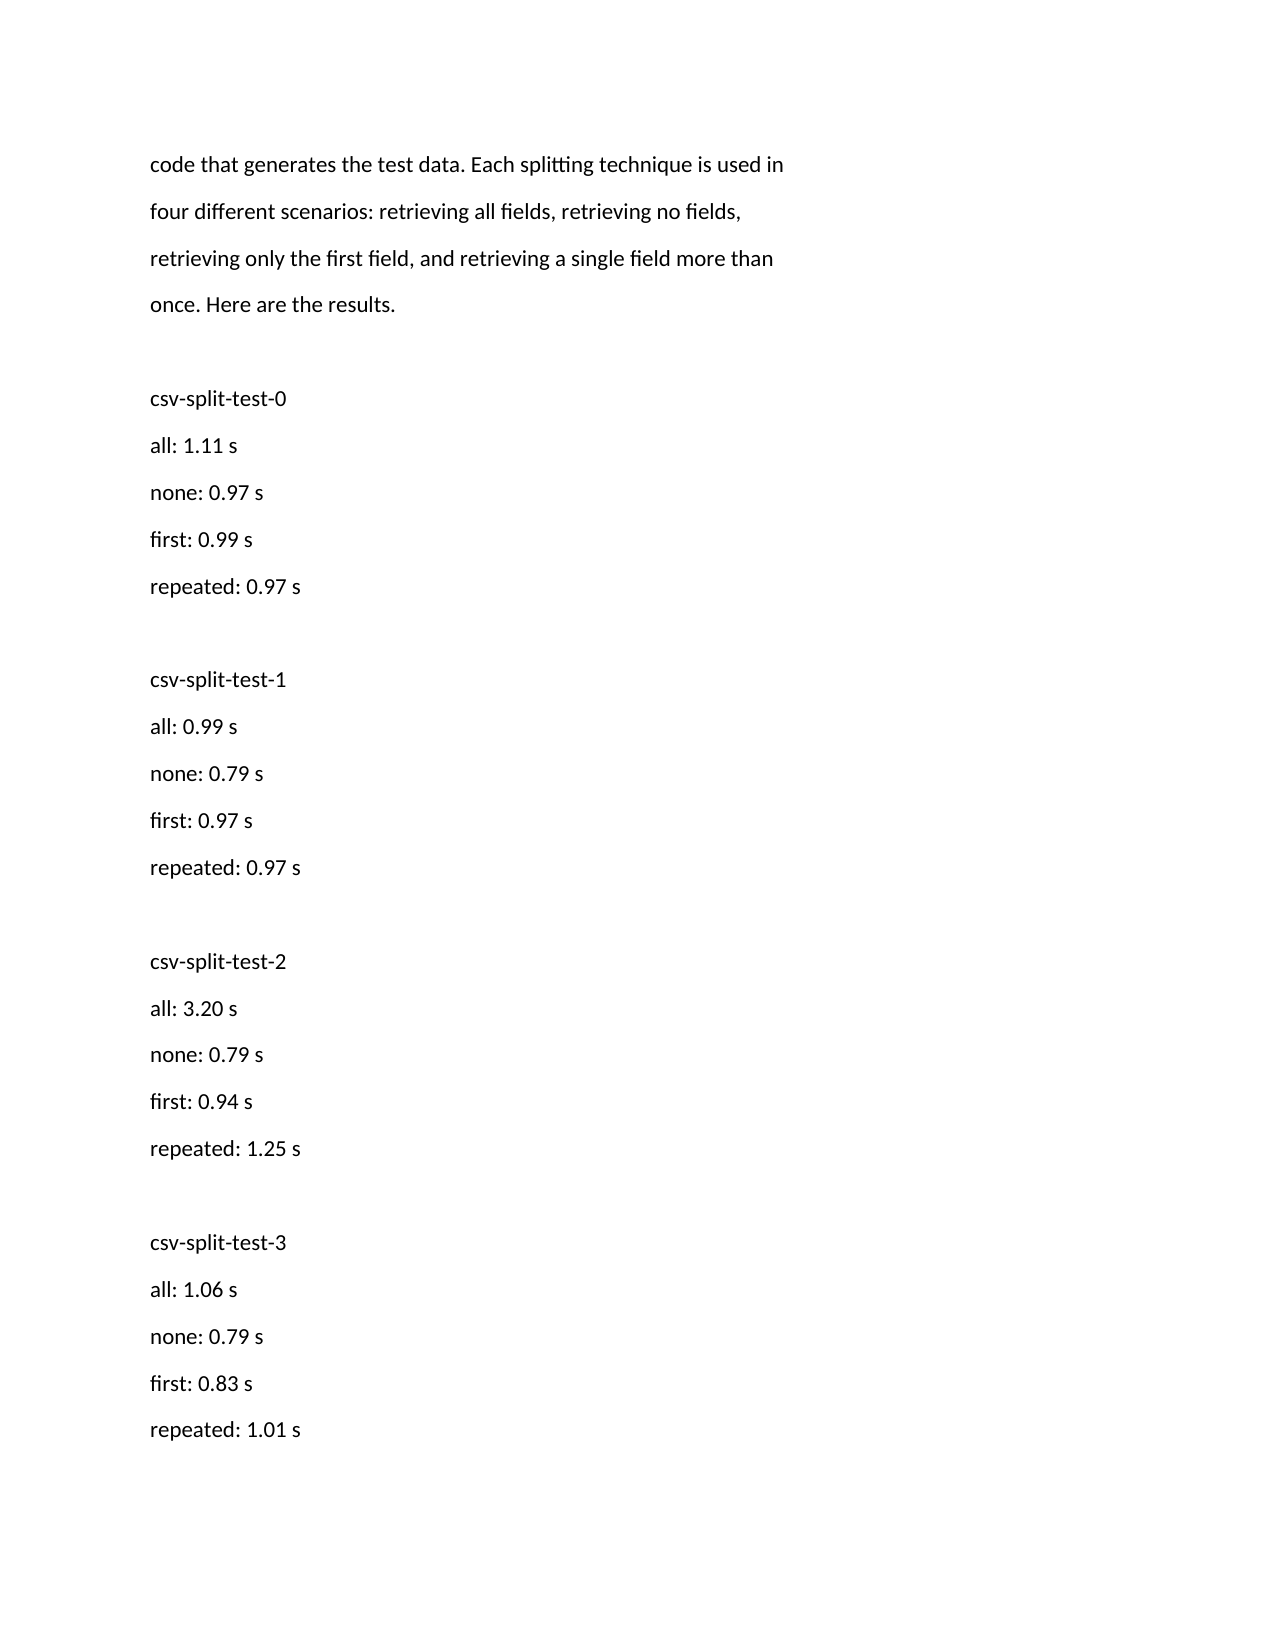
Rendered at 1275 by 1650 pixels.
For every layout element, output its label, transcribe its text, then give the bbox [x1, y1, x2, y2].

text csv-split-test-0 [150, 384, 1125, 412]
text repeated: 0.97 s [150, 572, 1125, 600]
text all: 3.20 s [150, 994, 1125, 1022]
text csv-split-test-2 [150, 947, 1125, 975]
text code that generates the test data. Each splitting technique is used in [150, 150, 1125, 178]
text none: 0.79 s [150, 1322, 1125, 1350]
text repeated: 0.97 s [150, 853, 1125, 881]
text first: 0.83 s [150, 1369, 1125, 1397]
text all: 1.11 s [150, 431, 1125, 459]
text all: 1.06 s [150, 1275, 1125, 1303]
text first: 0.97 s [150, 806, 1125, 834]
text none: 0.97 s [150, 478, 1125, 506]
text repeated: 1.25 s [150, 1134, 1125, 1162]
text first: 0.94 s [150, 1087, 1125, 1116]
text csv-split-test-1 [150, 666, 1125, 694]
text csv-split-test-3 [150, 1228, 1125, 1256]
text none: 0.79 s [150, 1041, 1125, 1069]
text none: 0.79 s [150, 759, 1125, 787]
text repeated: 1.01 s [150, 1416, 1125, 1444]
text all: 0.99 s [150, 712, 1125, 741]
text four different scenarios: retrieving all fields, retrieving no fields, [150, 197, 1125, 225]
text retrieving only the first field, and retrieving a single field more than [150, 244, 1125, 272]
text first: 0.99 s [150, 525, 1125, 553]
text once. Here are the results. [150, 291, 1125, 319]
